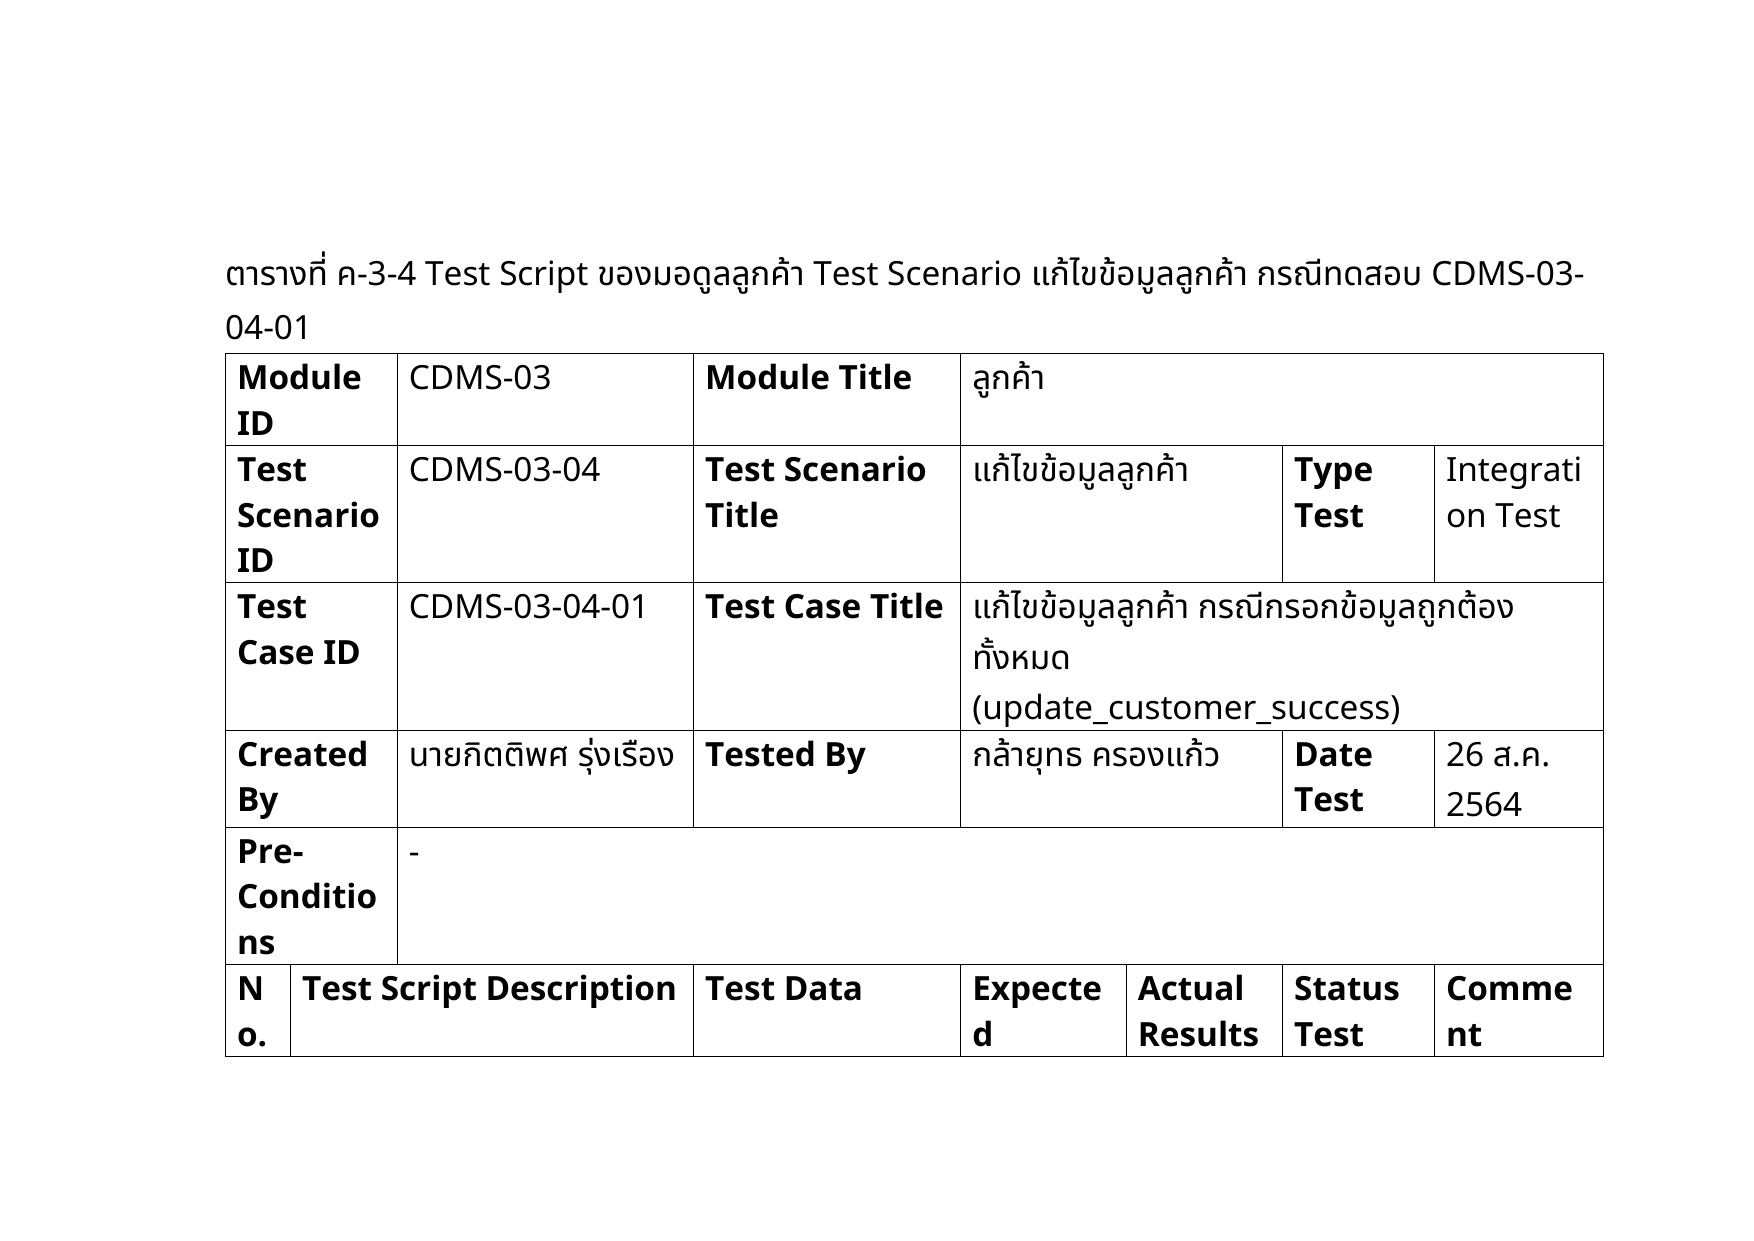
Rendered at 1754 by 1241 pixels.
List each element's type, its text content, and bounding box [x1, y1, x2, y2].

table_cell แก้ไขข้อมูลลูกค้า [961, 446, 1282, 582]
table_cell กล้ายุทธ ครองแก้ว [961, 731, 1282, 827]
table_cell Expected Results [961, 965, 1126, 1056]
table_header CDMS-03 [398, 354, 693, 445]
table_cell Test Case Title [694, 583, 960, 729]
table_header Module Title [694, 354, 960, 445]
table_cell Test Scenario Title [694, 446, 960, 582]
table_cell Date Test [1283, 731, 1434, 827]
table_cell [291, 965, 693, 1056]
table_cell Created By [226, 731, 397, 827]
table_cell CDMS-03-04-01 [398, 583, 693, 729]
subtitle ตารางที่ ค-3-4 Test Script ของมอดูลลูกค้า Test Scenario แก้ไขข้อมูลลูกค้า กรณีทดสอบ CDMS-03-04-01 [225, 250, 1604, 349]
table_cell แก้ไขข้อมูลลูกค้า กรณีกรอกข้อมูลถูกต้องทั้งหมด (update_customer_success) [961, 583, 1603, 729]
table_cell - [398, 828, 1603, 964]
table_header ลูกค้า [961, 354, 1603, 445]
table_cell Test Data [694, 965, 960, 1056]
table_cell Tested By [694, 731, 960, 827]
table_cell นายกิตติพศ รุ่งเรือง [398, 731, 693, 827]
table_cell Pre-Conditions [226, 828, 397, 964]
table_header Module ID [226, 354, 397, 445]
table_cell Test Scenario ID [226, 446, 397, 582]
table_cell 26 ส.ค. 2564 [1435, 731, 1603, 827]
table_cell Integration Test [1435, 446, 1603, 582]
table_cell Comment [1435, 965, 1603, 1056]
table_cell Type Test [1283, 446, 1434, 582]
table_cell CDMS-03-04 [398, 446, 693, 582]
table_cell Test Case ID [226, 583, 397, 729]
table_cell Status Test [1283, 965, 1434, 1056]
table_cell No. [226, 965, 290, 1056]
table_cell Actual Results [1127, 965, 1282, 1056]
